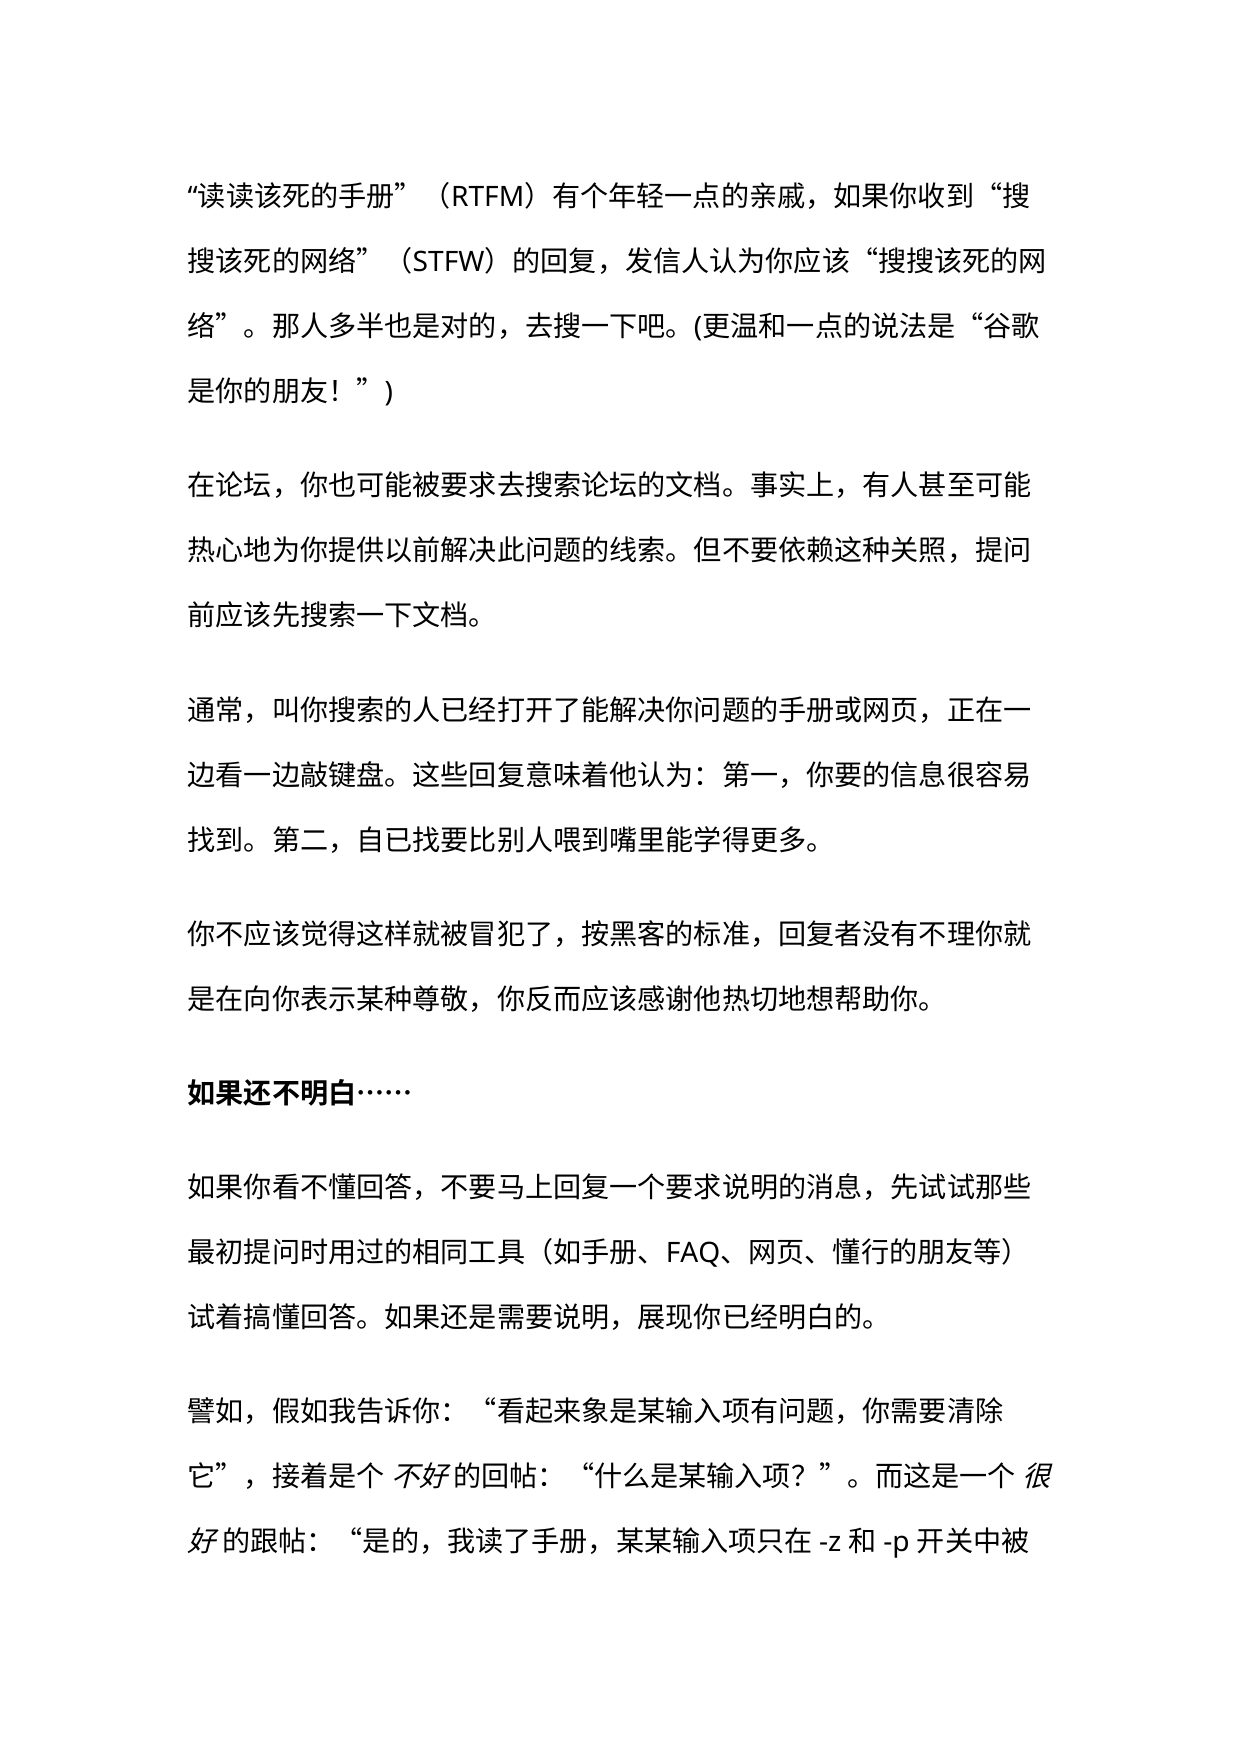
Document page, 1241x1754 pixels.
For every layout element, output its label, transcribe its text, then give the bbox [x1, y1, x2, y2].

text 如果你看不懂回答，不要马上回复一个要求说明的消息，先试试那些最初提问时用过的相同工具（如手册、FAQ、网页、懂行的朋友等）试着搞懂回答。如果还是需要说明，展现你已经明白的。 [187, 1153, 1053, 1348]
text 如果还不明白…… [187, 1059, 1053, 1124]
text 在论坛，你也可能被要求去搜索论坛的文档。事实上，有人甚至可能热心地为你提供以前解决此问题的线索。但不要依赖这种关照，提问前应该先搜索一下文档。 [187, 451, 1053, 646]
text 通常，叫你搜索的人已经打开了能解决你问题的手册或网页，正在一边看一边敲键盘。这些回复意味着他认为：第一，你要的信息很容易找到。第二，自已找要比别人喂到嘴里能学得更多。 [187, 675, 1053, 870]
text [187, 1377, 1053, 1572]
text 你不应该觉得这样就被冒犯了，按黑客的标准，回复者没有不理你就是在向你表示某种尊敬，你反而应该感谢他热切地想帮助你。 [187, 899, 1053, 1029]
text “读读该死的手册”（RTFM）有个年轻一点的亲戚，如果你收到“搜搜该死的网络”（STFW）的回复，发信人认为你应该“搜搜该死的网络”。那人多半也是对的，去搜一下吧。(更温和一点的说法是“谷歌是你的朋友！”) [187, 162, 1053, 422]
